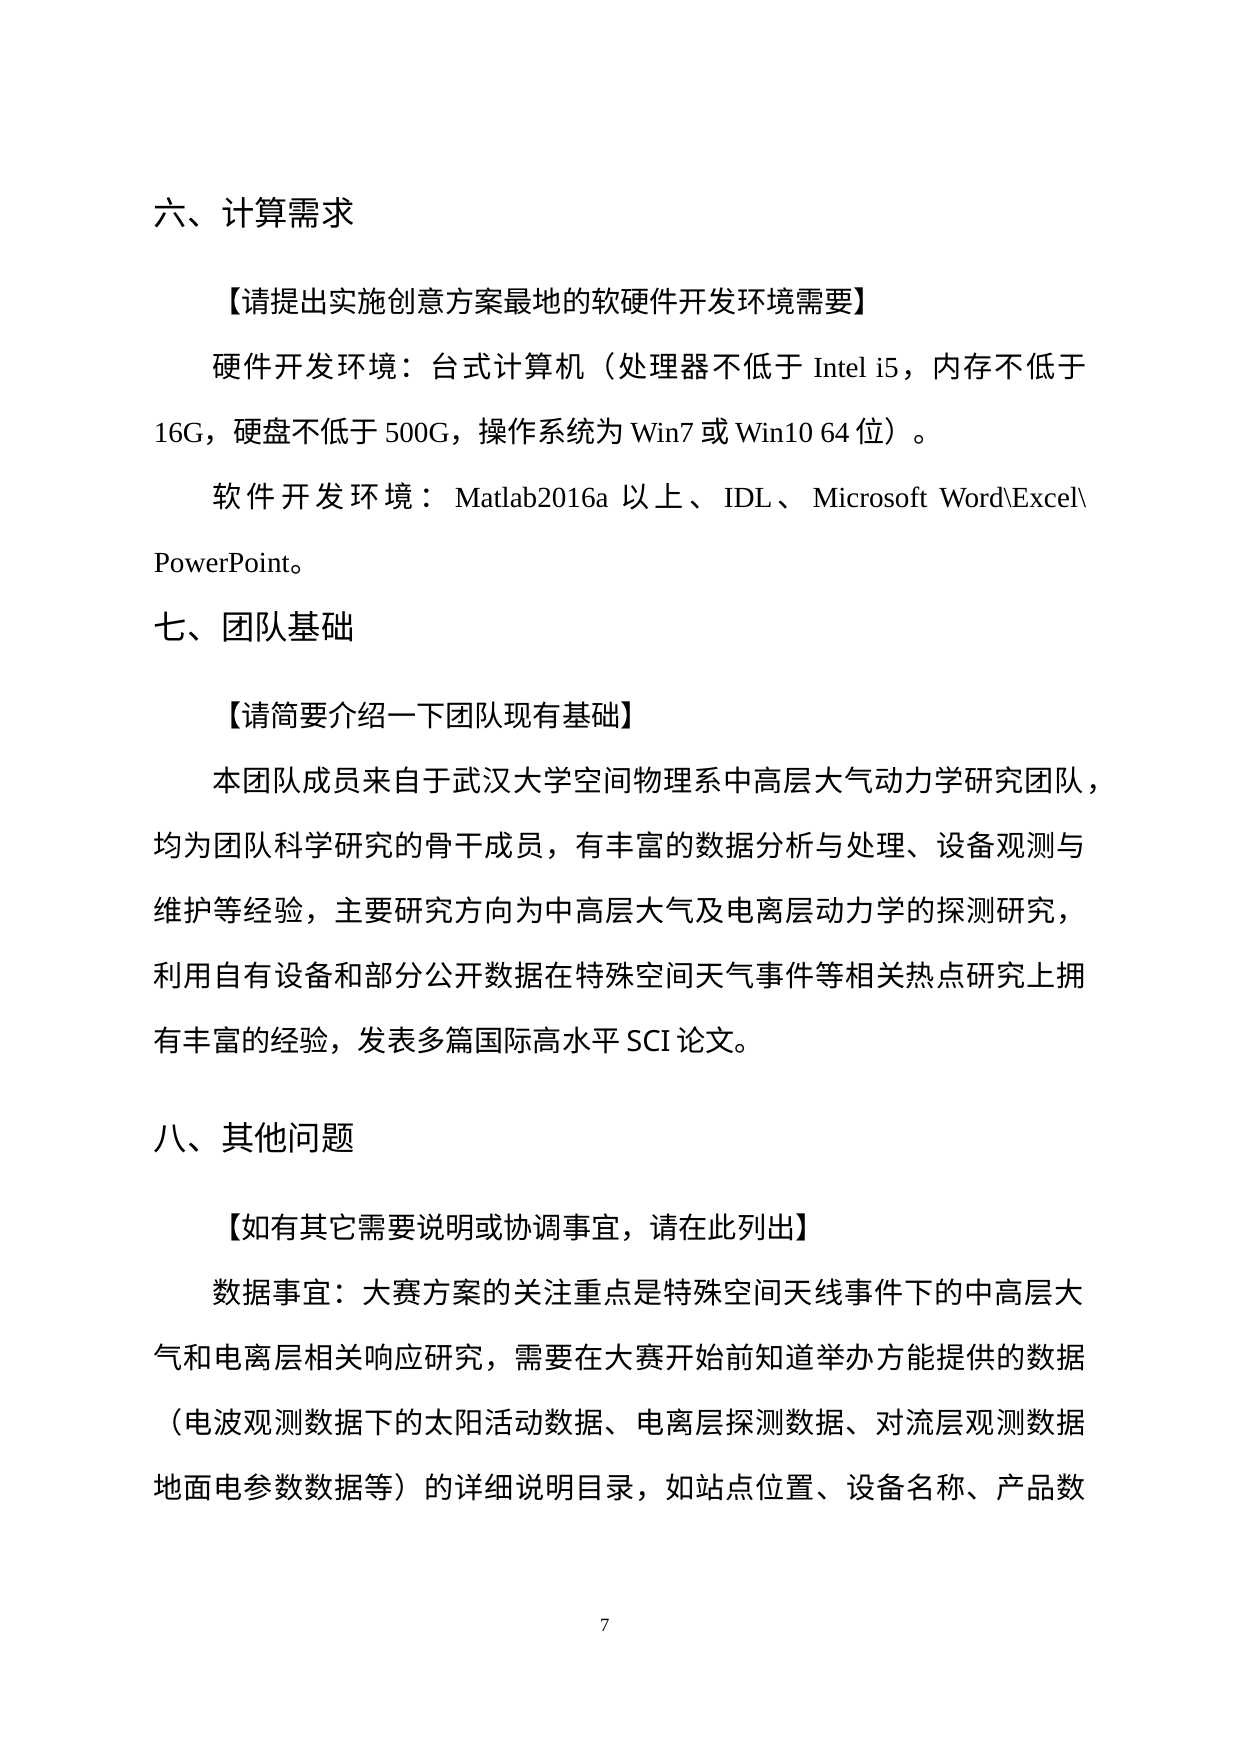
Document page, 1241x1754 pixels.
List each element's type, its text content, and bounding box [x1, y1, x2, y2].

text 【请提出实施创意方案最地的软硬件开发环境需要】 [153, 267, 1087, 332]
text 软件开发环境：Matlab2016a以上、IDL、Microsoft Word\Excel\PowerPoint。 [153, 462, 1087, 592]
text 本团队成员来自于武汉大学空间物理系中高层大气动力学研究团队，均为团队科学研究的骨干成员，有丰富的数据分析与处理、设备观测与维护等经验，主要研究方向为中高层大气及电离层动力学的探测研究，利用自有设备和部分公开数据在特殊空间天气事件等相关热点研究上拥有丰富的经验，发表多篇国际高水平SCI论文。 [153, 746, 1087, 1071]
subtitle 计算需求 [153, 178, 1087, 243]
text 【如有其它需要说明或协调事宜，请在此列出】 [153, 1193, 1087, 1258]
text 硬件开发环境：台式计算机（处理器不低于Intel i5，内存不低于16G，硬盘不低于500G，操作系统为Win7或Win10 64位）。 [153, 332, 1087, 462]
subtitle 其他问题 [153, 1104, 1087, 1169]
text 【请简要介绍一下团队现有基础】 [153, 681, 1087, 746]
subtitle 团队基础 [153, 592, 1087, 657]
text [153, 1258, 1087, 1518]
